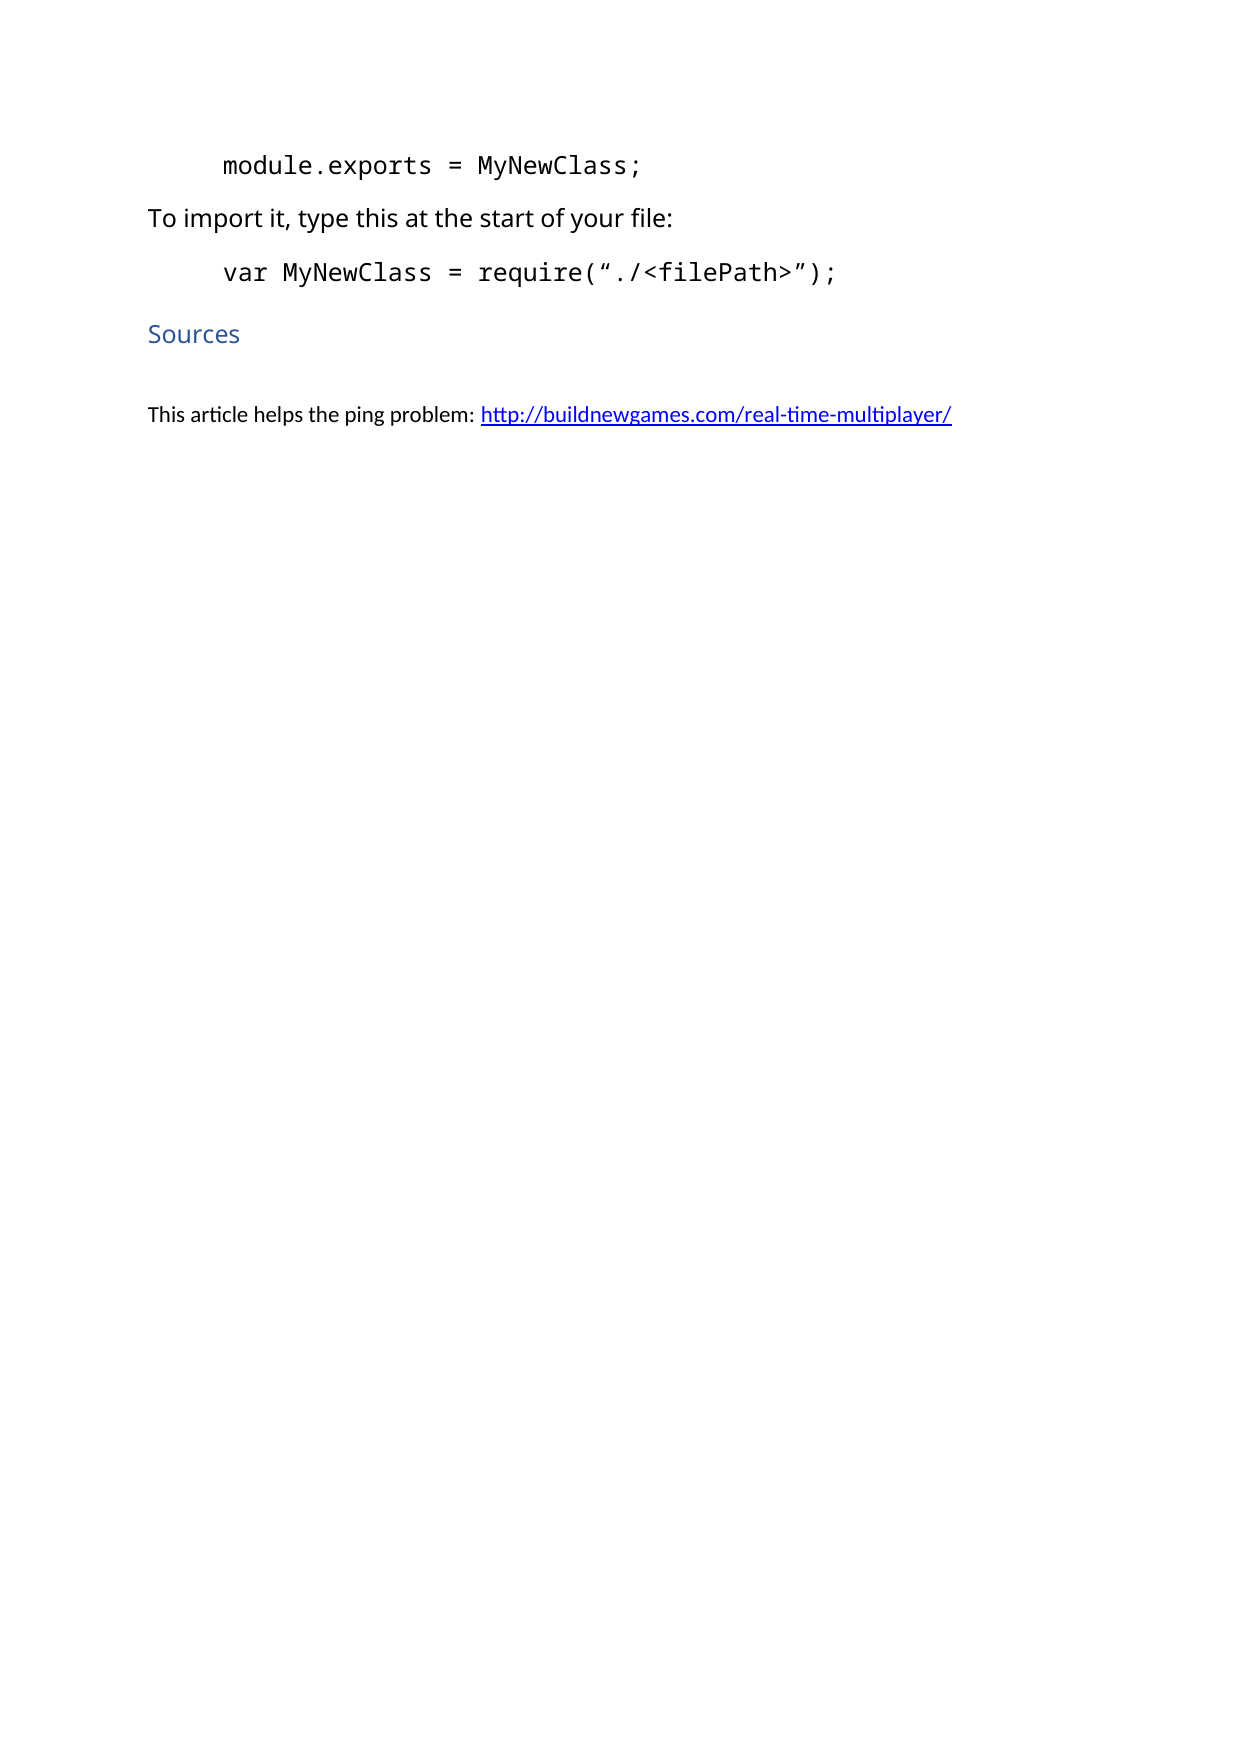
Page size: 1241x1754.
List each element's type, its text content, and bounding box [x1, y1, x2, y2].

text This article helps the ping problem: http://buildnewgames.com/real-time-multiplayer/ [148, 400, 1092, 428]
text module.exports = MyNewClass; [148, 148, 1092, 182]
text var MyNewClass = require(“./<filePath>”); [148, 254, 1092, 289]
subtitle Sources [148, 316, 1092, 350]
text To import it, type this at the start of your file: [148, 201, 1092, 235]
